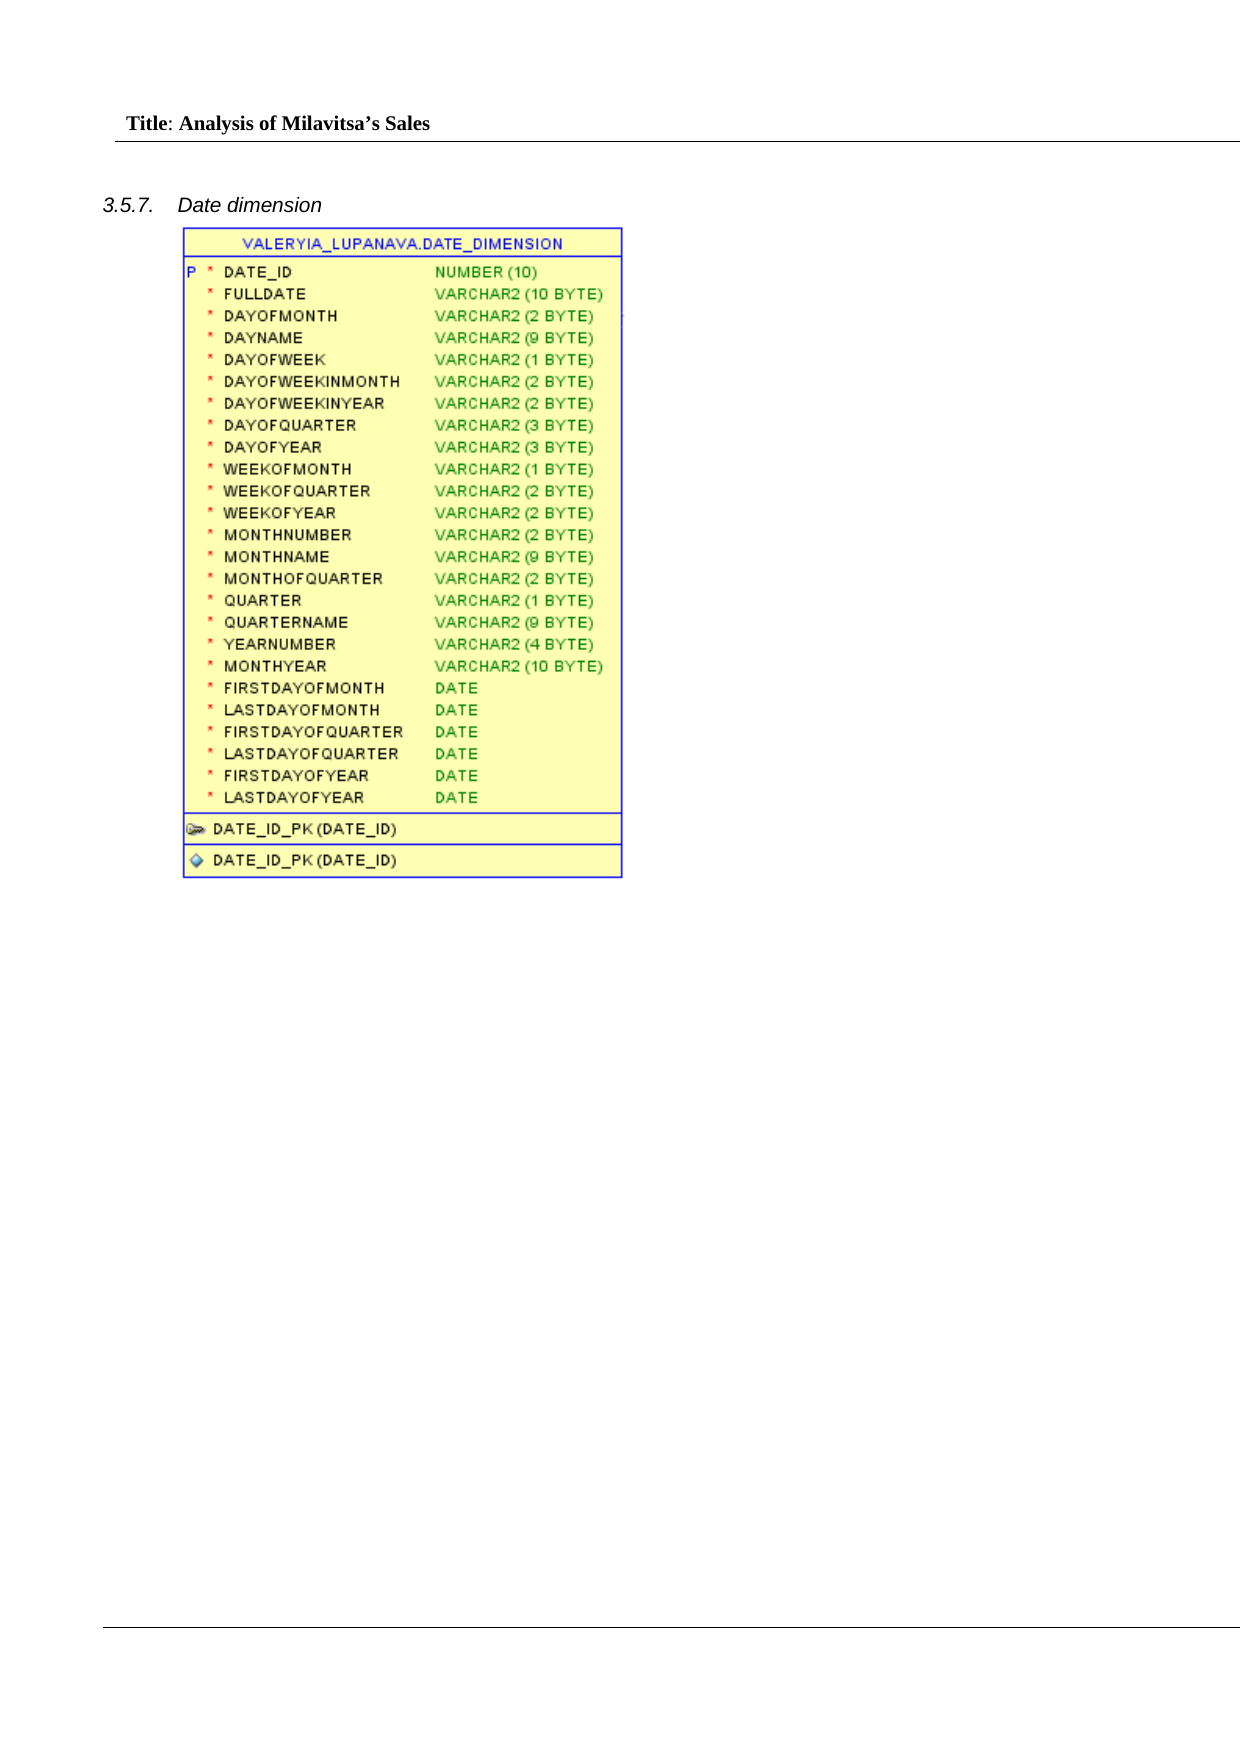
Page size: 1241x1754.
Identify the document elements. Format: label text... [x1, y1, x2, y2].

picture [177, 223, 640, 883]
subtitle Date dimension [102, 192, 1152, 217]
